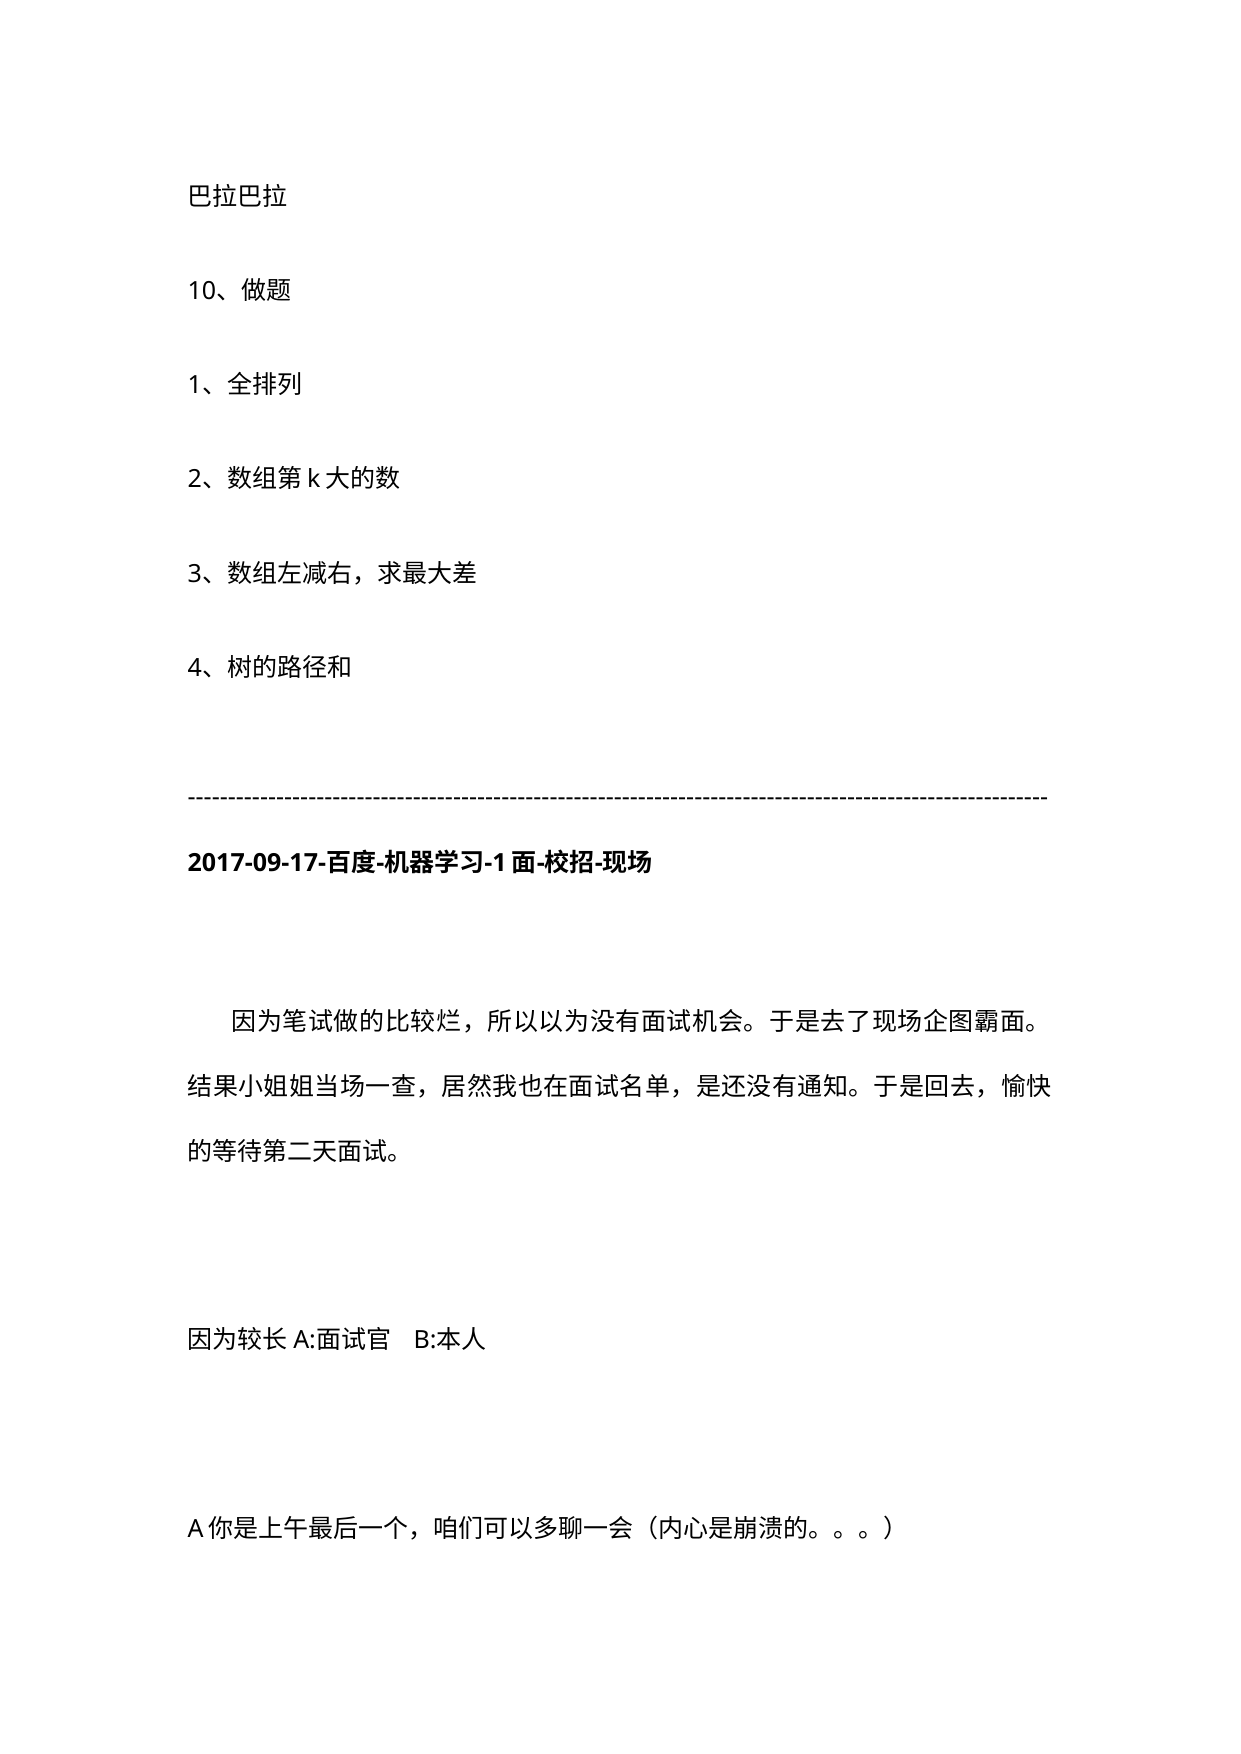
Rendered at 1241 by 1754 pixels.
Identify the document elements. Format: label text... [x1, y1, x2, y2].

text 因为笔试做的比较烂，所以以为没有面试机会。于是去了现场企图霸面。结果小姐姐当场一查，居然我也在面试名单，是还没有通知。于是回去，愉快的等待第二天面试。 [187, 987, 1053, 1182]
text 巴拉巴拉 [187, 162, 1053, 227]
text 10、做题 [187, 256, 1053, 321]
text A你是上午最后一个，咱们可以多聊一会（内心是崩溃的。。。） [187, 1494, 1053, 1559]
text 2017-09-17-百度-机器学习-1面-校招-现场 [187, 828, 1053, 893]
text 因为较长 A:面试官 B:本人 [187, 1305, 1053, 1370]
text 3、数组左减右，求最大差 [187, 539, 1053, 604]
text 1、全排列 [187, 350, 1053, 415]
text 2、数组第k大的数 [187, 444, 1053, 509]
text 4、树的路径和 [187, 633, 1053, 698]
text ----------------------------------------------------------------------------------------------------------- [187, 763, 1053, 828]
